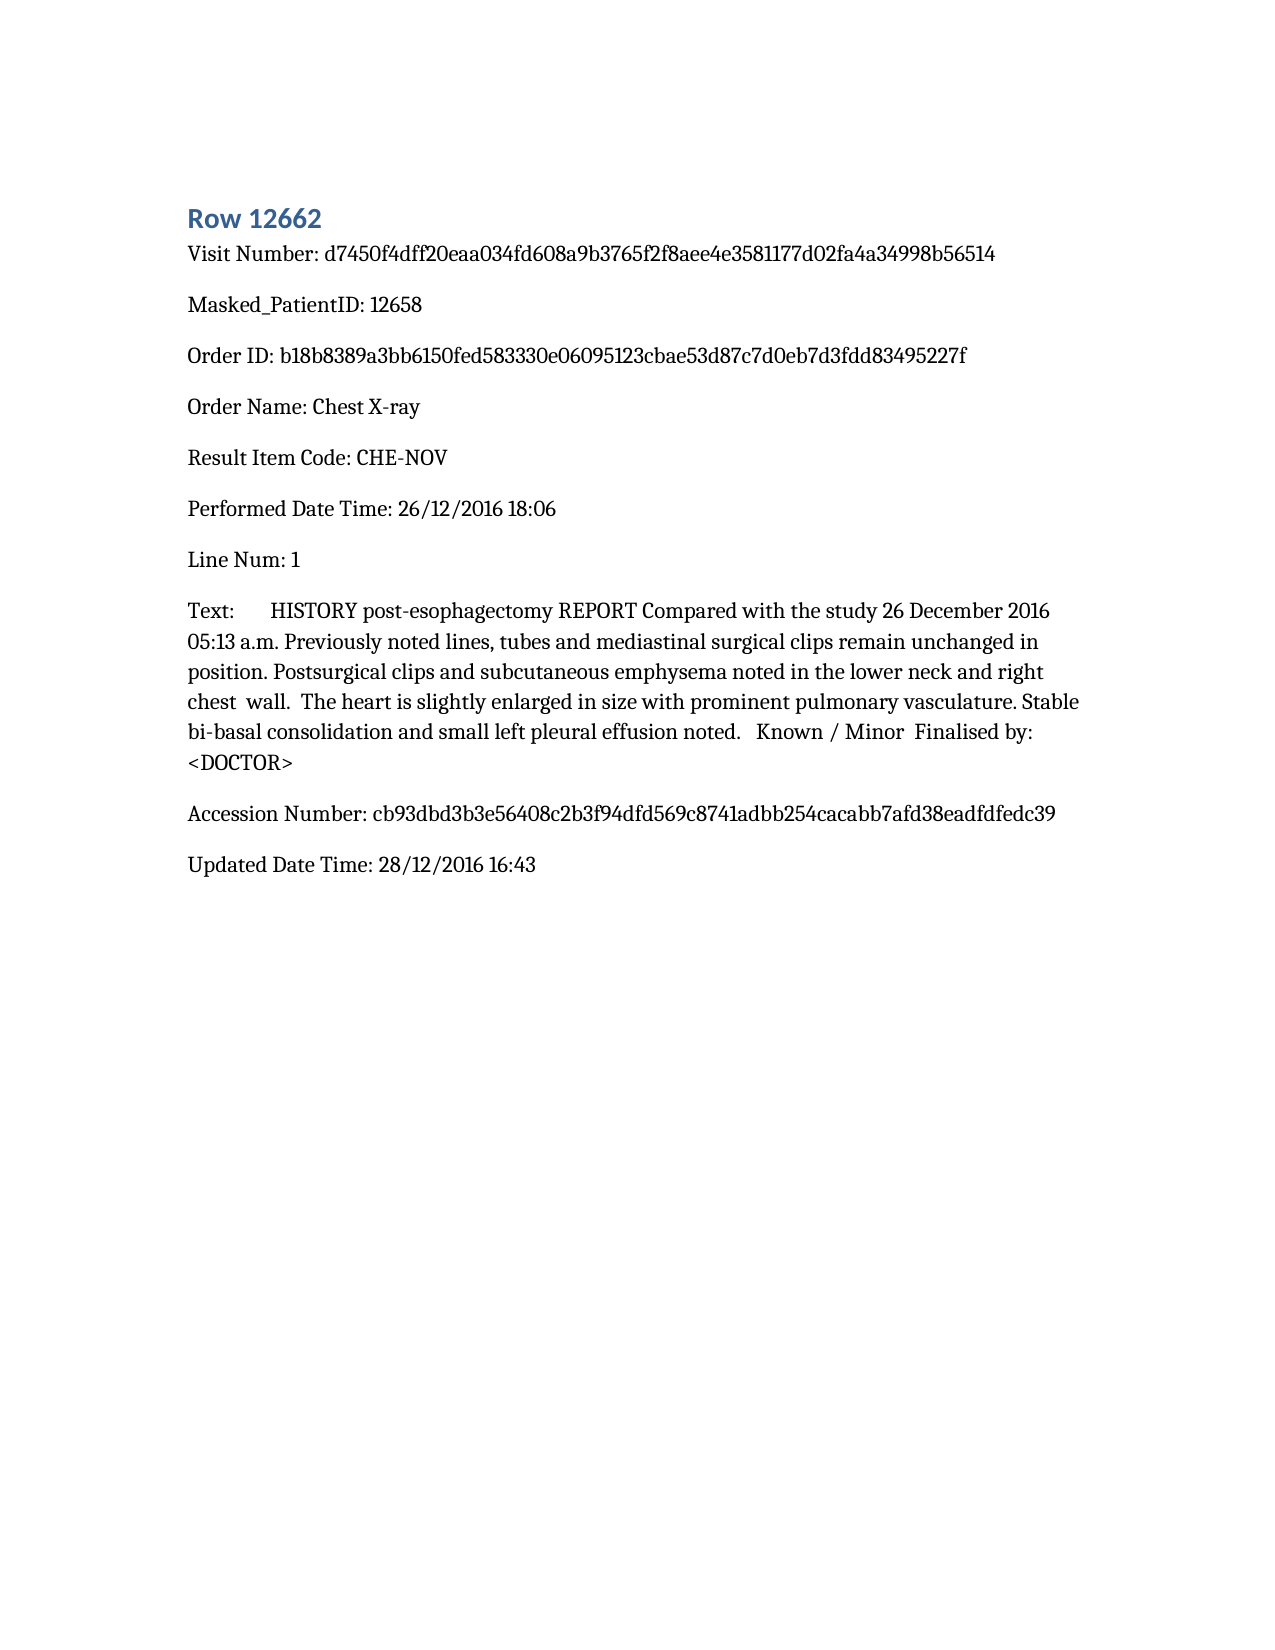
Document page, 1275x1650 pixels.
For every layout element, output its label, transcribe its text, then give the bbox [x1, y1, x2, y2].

text Performed Date Time: 26/12/2016 18:06 [187, 496, 1087, 522]
text Masked_PatientID: 12658 [187, 292, 1087, 318]
text Updated Date Time: 28/12/2016 16:43 [187, 851, 1087, 878]
subtitle Row 12662 [187, 200, 1087, 236]
text Text: HISTORY post-esophagectomy REPORT Compared with the study 26 December 2016 05:13 a.m. Previously noted lines, tubes and mediastinal surgical clips remain unchanged in position. Postsurgical clips and subcutaneous emphysema noted in the lower neck and right chest wall. The heart is slightly enlarged in size with prominent pulmonary vasculature. Stable bi-basal consolidation and small left pleural effusion noted. Known / Minor Finalised by: <DOCTOR> [187, 598, 1087, 776]
text Line Num: 1 [187, 547, 1087, 573]
text Order ID: b18b8389a3bb6150fed583330e06095123cbae53d87c7d0eb7d3fdd83495227f [187, 343, 1087, 369]
text Accession Number: cb93dbd3b3e56408c2b3f94dfd569c8741adbb254cacabb7afd38eadfdfedc39 [187, 800, 1087, 827]
text Visit Number: d7450f4dff20eaa034fd608a9b3765f2f8aee4e3581177d02fa4a34998b56514 [187, 241, 1087, 267]
text Order Name: Chest X-ray [187, 394, 1087, 420]
text Result Item Code: CHE-NOV [187, 445, 1087, 471]
